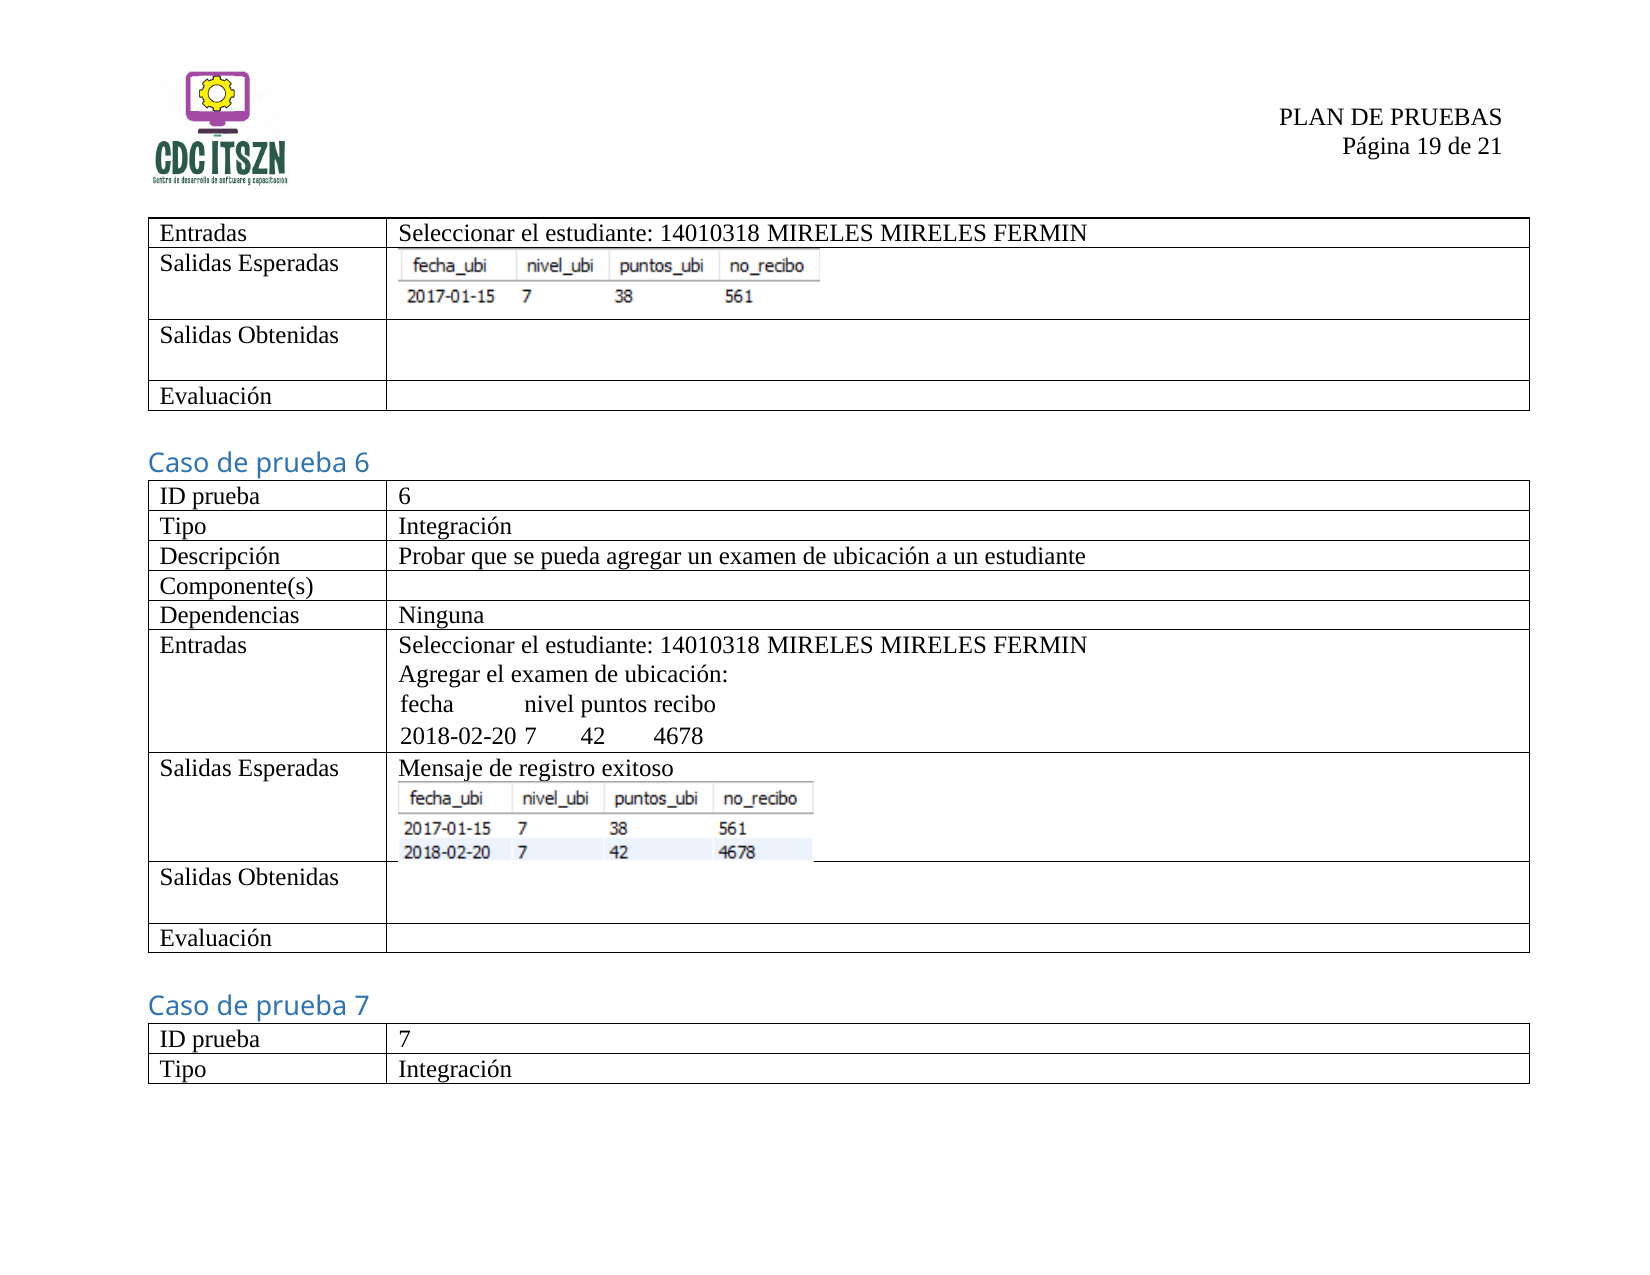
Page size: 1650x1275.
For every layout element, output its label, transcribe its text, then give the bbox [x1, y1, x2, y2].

table_cell Salidas Esperadas [149, 753, 386, 861]
table_cell Descripción [149, 541, 386, 570]
table_cell Entradas [149, 219, 386, 247]
table_cell Evaluación [149, 381, 386, 409]
table_cell Dependencias [149, 601, 386, 629]
table_cell Evaluación [149, 924, 386, 952]
picture [147, 56, 290, 189]
table_cell Mensaje de registro exitoso [387, 753, 1529, 861]
table_cell Salidas Esperadas [149, 248, 386, 319]
table_header 6 [387, 481, 1529, 510]
table_cell Tipo [149, 511, 386, 540]
table_cell [387, 320, 1529, 380]
table_cell Seleccionar el estudiante: 14010318 MIRELES MIRELES FERMIN Agregar el examen de ubicación: [387, 630, 1529, 752]
table_cell Componente(s) [149, 571, 386, 599]
table_header 7 [387, 1024, 1529, 1053]
table_cell Tipo [149, 1054, 386, 1083]
table_cell Probar que se pueda agregar un examen de ubicación a un estudiante [387, 541, 1529, 570]
table_cell [820, 248, 1529, 319]
picture [398, 248, 820, 319]
table_cell Ninguna [387, 601, 1529, 629]
table_cell Salidas Obtenidas [149, 862, 386, 922]
table_header ID prueba [149, 481, 386, 510]
table_cell Salidas Obtenidas [149, 320, 386, 380]
table_cell Integración [387, 1054, 1529, 1083]
table_cell [387, 248, 398, 319]
table_cell [387, 862, 1529, 922]
table_cell [387, 924, 1529, 952]
table_cell Seleccionar el estudiante: 14010318 MIRELES MIRELES FERMIN [387, 219, 1529, 247]
table_cell [387, 381, 1529, 409]
table_header ID prueba [149, 1024, 386, 1053]
table_cell Integración [387, 511, 1529, 540]
subtitle Caso de prueba 7 [148, 986, 1502, 1023]
picture [398, 781, 814, 862]
table_cell [387, 571, 1529, 599]
subtitle Caso de prueba 6 [148, 443, 1502, 480]
table_cell Entradas [149, 630, 386, 752]
